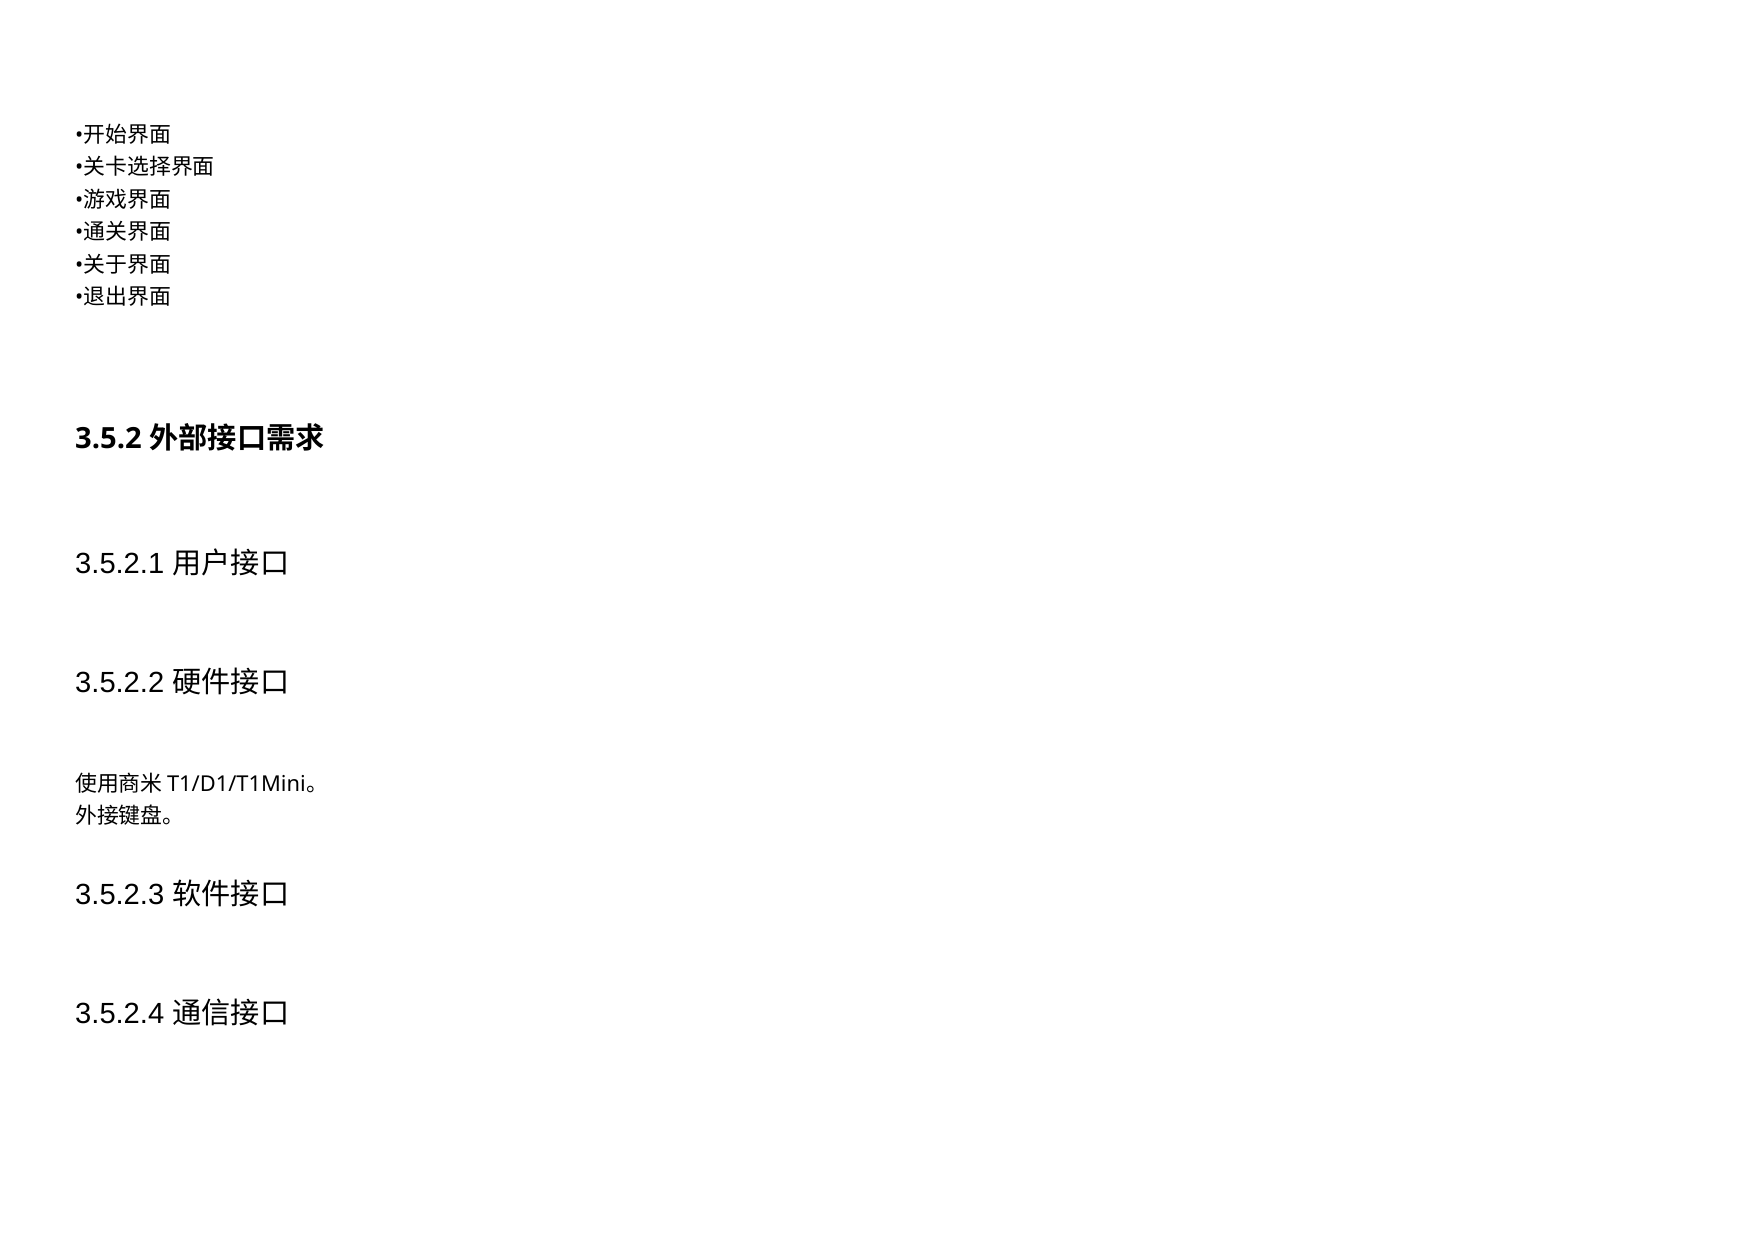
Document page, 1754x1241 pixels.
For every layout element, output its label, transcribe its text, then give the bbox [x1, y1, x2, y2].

text •通关界面 [75, 214, 1679, 246]
subtitle 通信接口 [75, 978, 1679, 1043]
text 外接键盘。 [75, 798, 1679, 830]
subtitle 软件接口 [75, 859, 1679, 924]
subtitle 用户接口 [75, 528, 1679, 593]
text •关卡选择界面 [75, 149, 1679, 181]
text •游戏界面 [75, 181, 1679, 214]
subtitle 硬件接口 [75, 647, 1679, 712]
text 使用商米T1/D1/T1Mini。 [75, 765, 1679, 798]
text •开始界面 [75, 116, 1679, 149]
subtitle 外部接口需求 [75, 403, 1679, 468]
text •退出界面 [75, 279, 1679, 311]
text •关于界面 [75, 246, 1679, 279]
